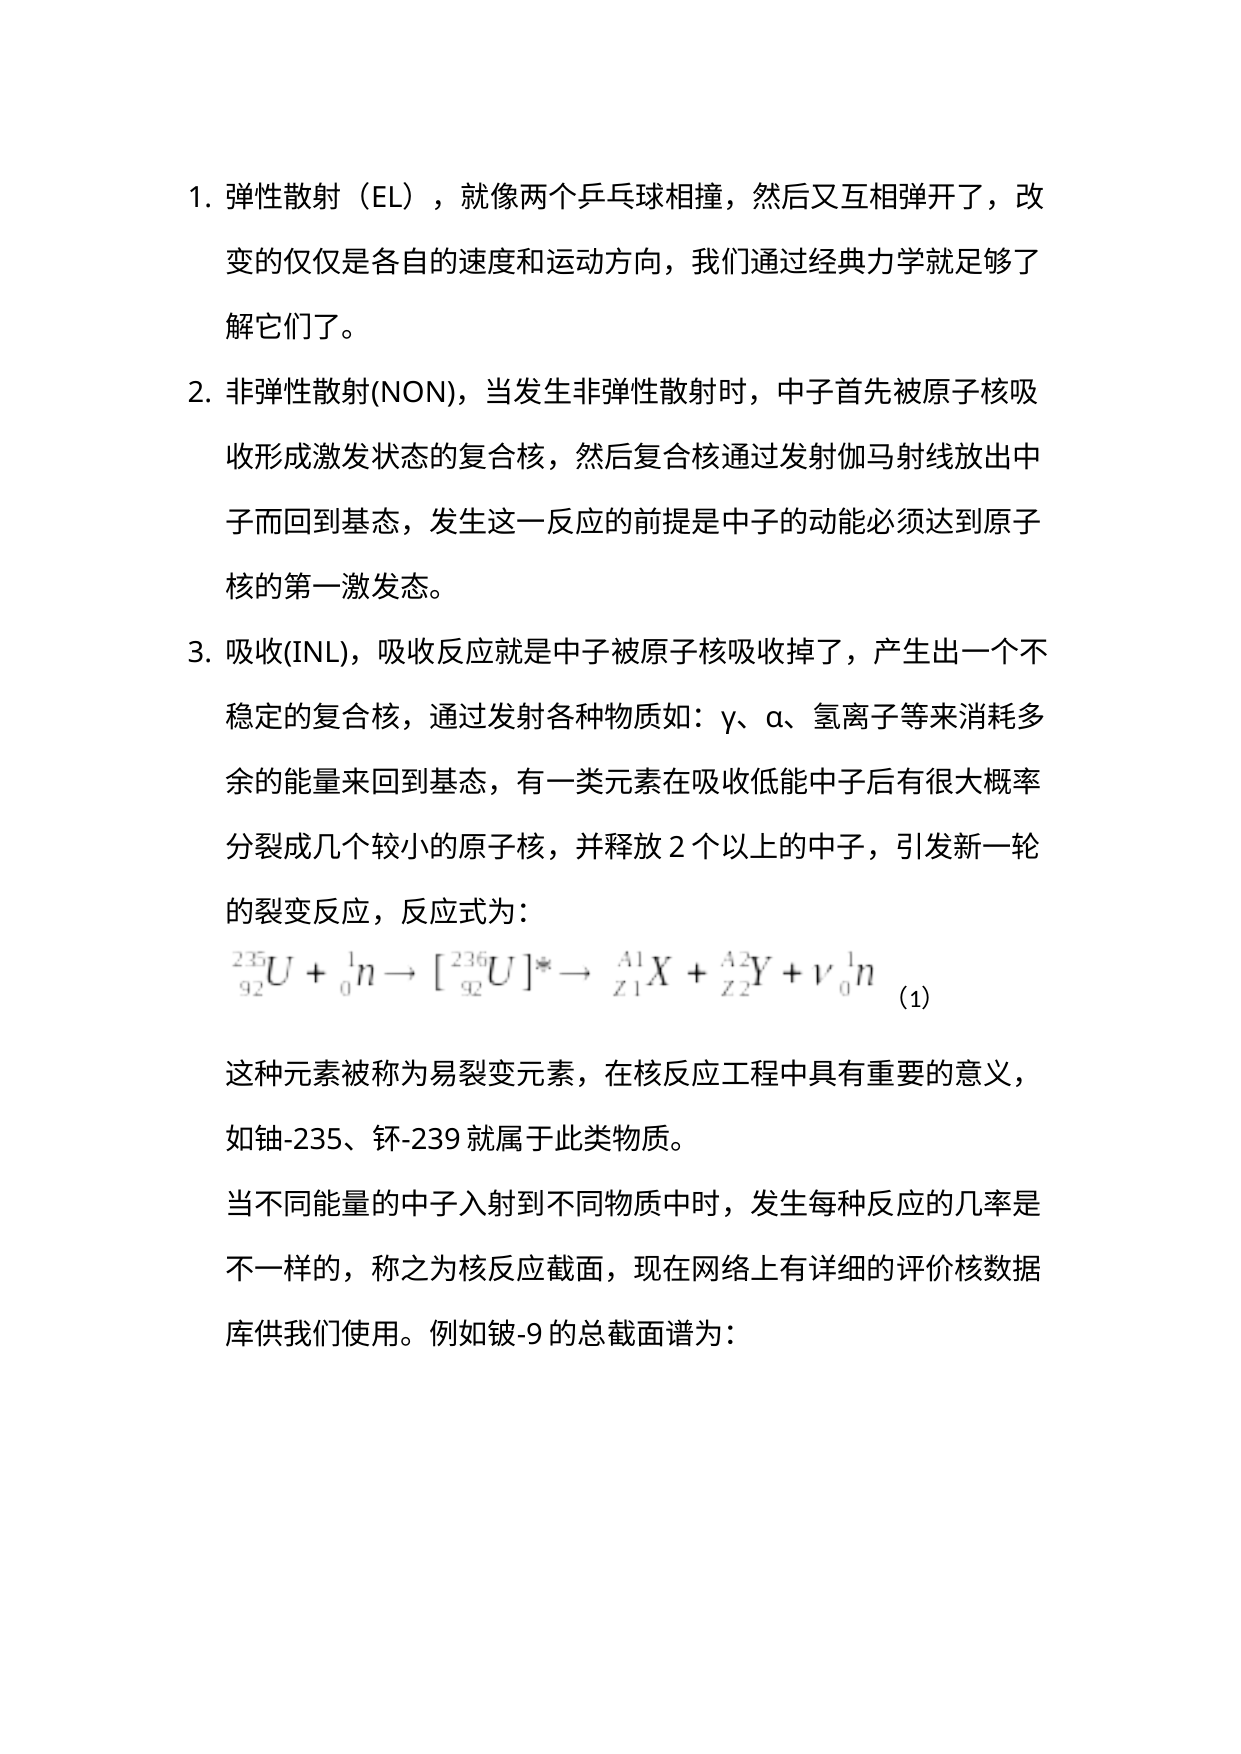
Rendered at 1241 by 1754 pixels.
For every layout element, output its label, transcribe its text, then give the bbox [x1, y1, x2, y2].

list （1） [225, 942, 1053, 1039]
list 弹性散射（EL），就像两个乒乓球相撞，然后又互相弹开了，改变的仅仅是各自的速度和运动方向，我们通过经典力学就足够了解它们了。 [187, 162, 1053, 357]
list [225, 1169, 1053, 1364]
list 吸收(INL)，吸收反应就是中子被原子核吸收掉了，产生出一个不稳定的复合核，通过发射各种物质如：γ、α、氢离子等来消耗多余的能量来回到基态，有一类元素在吸收低能中子后有很大概率分裂成几个较小的原子核，并释放2个以上的中子，引发新一轮的裂变反应，反应式为： [187, 617, 1053, 942]
list 非弹性散射(NON)，当发生非弹性散射时，中子首先被原子核吸收形成激发状态的复合核，然后复合核通过发射伽马射线放出中子而回到基态，发生这一反应的前提是中子的动能必须达到原子核的第一激发态。 [187, 357, 1053, 617]
list 这种元素被称为易裂变元素，在核反应工程中具有重要的意义，如铀-235、钚-239就属于此类物质。 [225, 1039, 1053, 1169]
